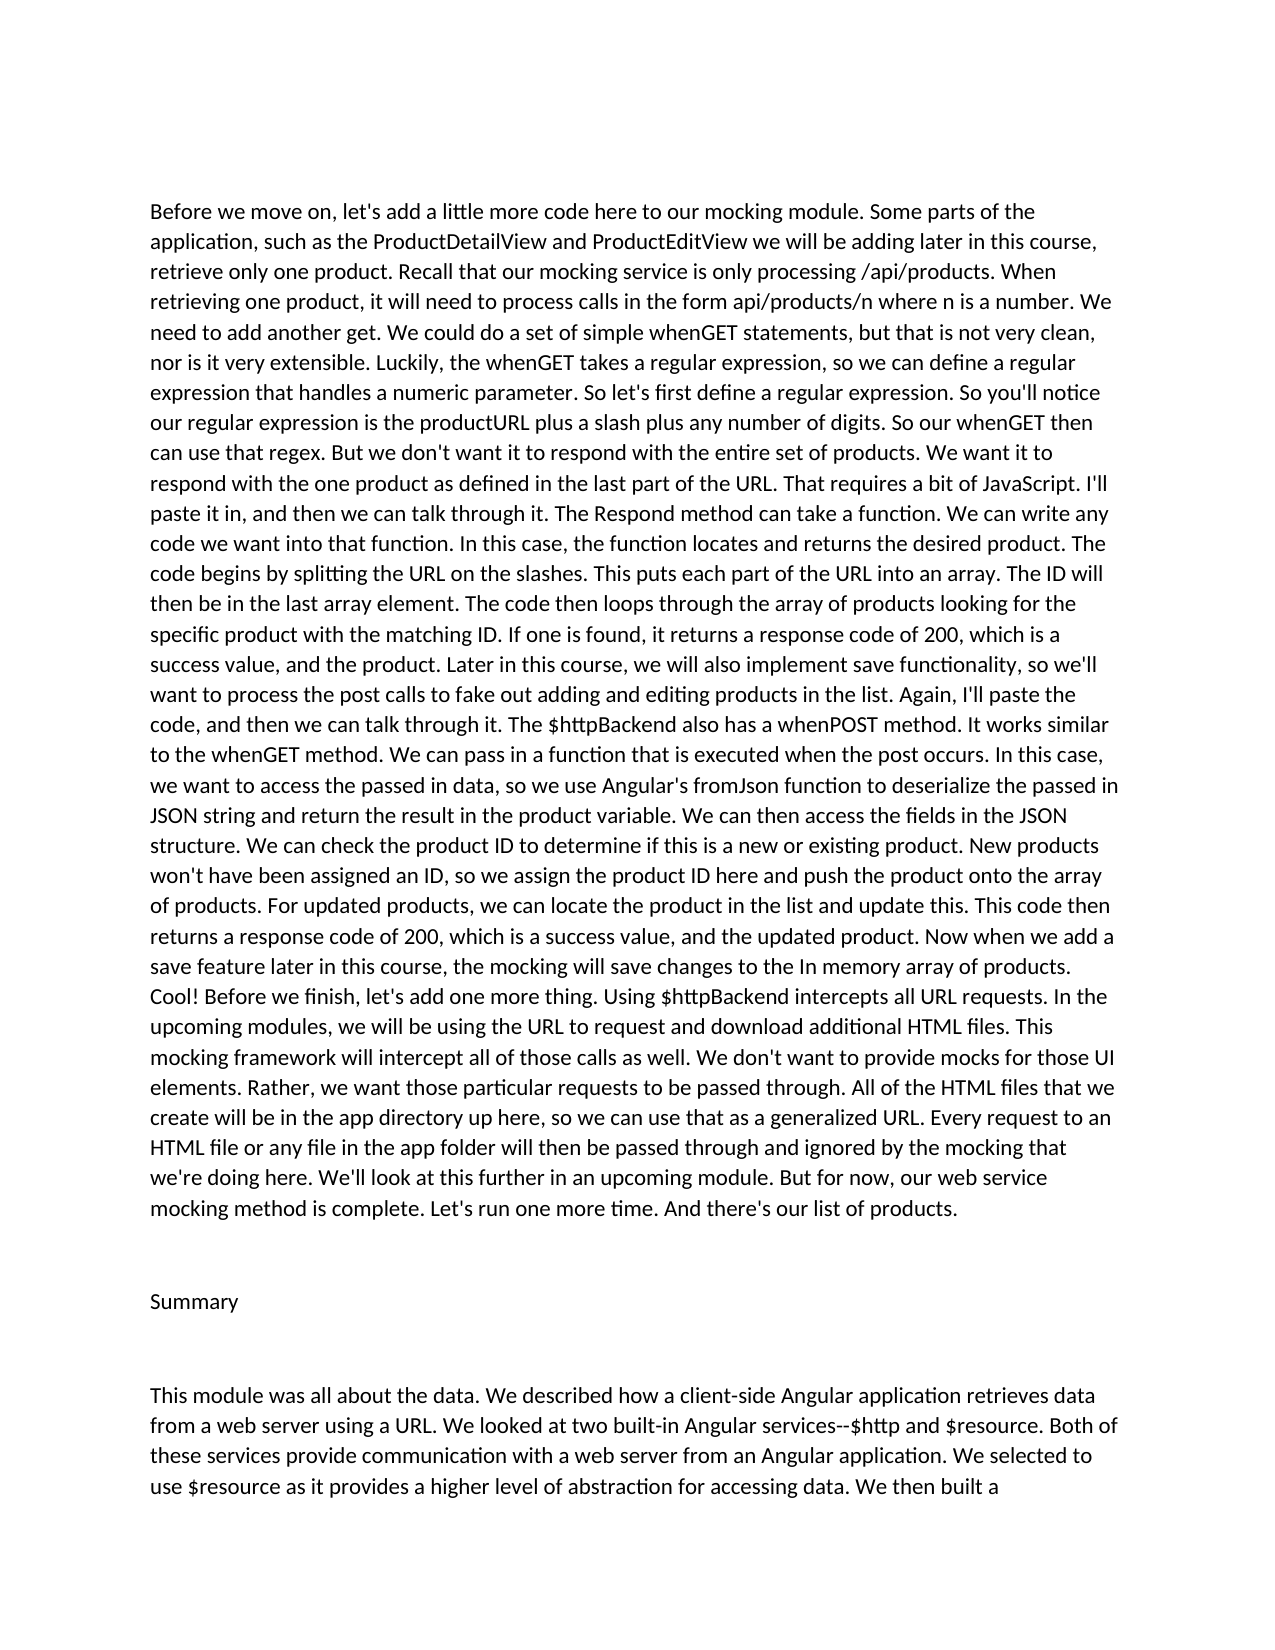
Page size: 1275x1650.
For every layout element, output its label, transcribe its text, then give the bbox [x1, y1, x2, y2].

text Summary [150, 1287, 1125, 1316]
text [150, 1381, 1125, 1500]
text Before we move on, let's add a little more code here to our mocking module. Some parts of the application, such as the ProductDetailView and ProductEditView we will be adding later in this course, retrieve only one product. Recall that our mocking service is only processing /api/products. When retrieving one product, it will need to process calls in the form api/products/n where n is a number. We need to add another get. We could do a set of simple whenGET statements, but that is not very clean, nor is it very extensible. Luckily, the whenGET takes a regular expression, so we can define a regular expression that handles a numeric parameter. So let's first define a regular expression. So you'll notice our regular expression is the productURL plus a slash plus any number of digits. So our whenGET then can use that regex. But we don't want it to respond with the entire set of products. We want it to respond with the one product as defined in the last part of the URL. That requires a bit of JavaScript. I'll paste it in, and then we can talk through it. The Respond method can take a function. We can write any code we want into that function. In this case, the function locates and returns the desired product. The code begins by splitting the URL on the slashes. This puts each part of the URL into an array. The ID will then be in the last array element. The code then loops through the array of products looking for the specific product with the matching ID. If one is found, it returns a response code of 200, which is a success value, and the product. Later in this course, we will also implement save functionality, so we'll want to process the post calls to fake out adding and editing products in the list. Again, I'll paste the code, and then we can talk through it. The $httpBackend also has a whenPOST method. It works similar to the whenGET method. We can pass in a function that is executed when the post occurs. In this case, we want to access the passed in data, so we use Angular's fromJson function to deserialize the passed in JSON string and return the result in the product variable. We can then access the fields in the JSON structure. We can check the product ID to determine if this is a new or existing product. New products won't have been assigned an ID, so we assign the product ID here and push the product onto the array of products. For updated products, we can locate the product in the list and update this. This code then returns a response code of 200, which is a success value, and the updated product. Now when we add a save feature later in this course, the mocking will save changes to the In memory array of products. Cool! Before we finish, let's add one more thing. Using $httpBackend intercepts all URL requests. In the upcoming modules, we will be using the URL to request and download additional HTML files. This mocking framework will intercept all of those calls as well. We don't want to provide mocks for those UI elements. Rather, we want those particular requests to be passed through. All of the HTML files that we create will be in the app directory up here, so we can use that as a generalized URL. Every request to an HTML file or any file in the app folder will then be passed through and ignored by the mocking that we're doing here. We'll look at this further in an upcoming module. But for now, our web service mocking method is complete. Let's run one more time. And there's our list of products. [150, 197, 1125, 1222]
